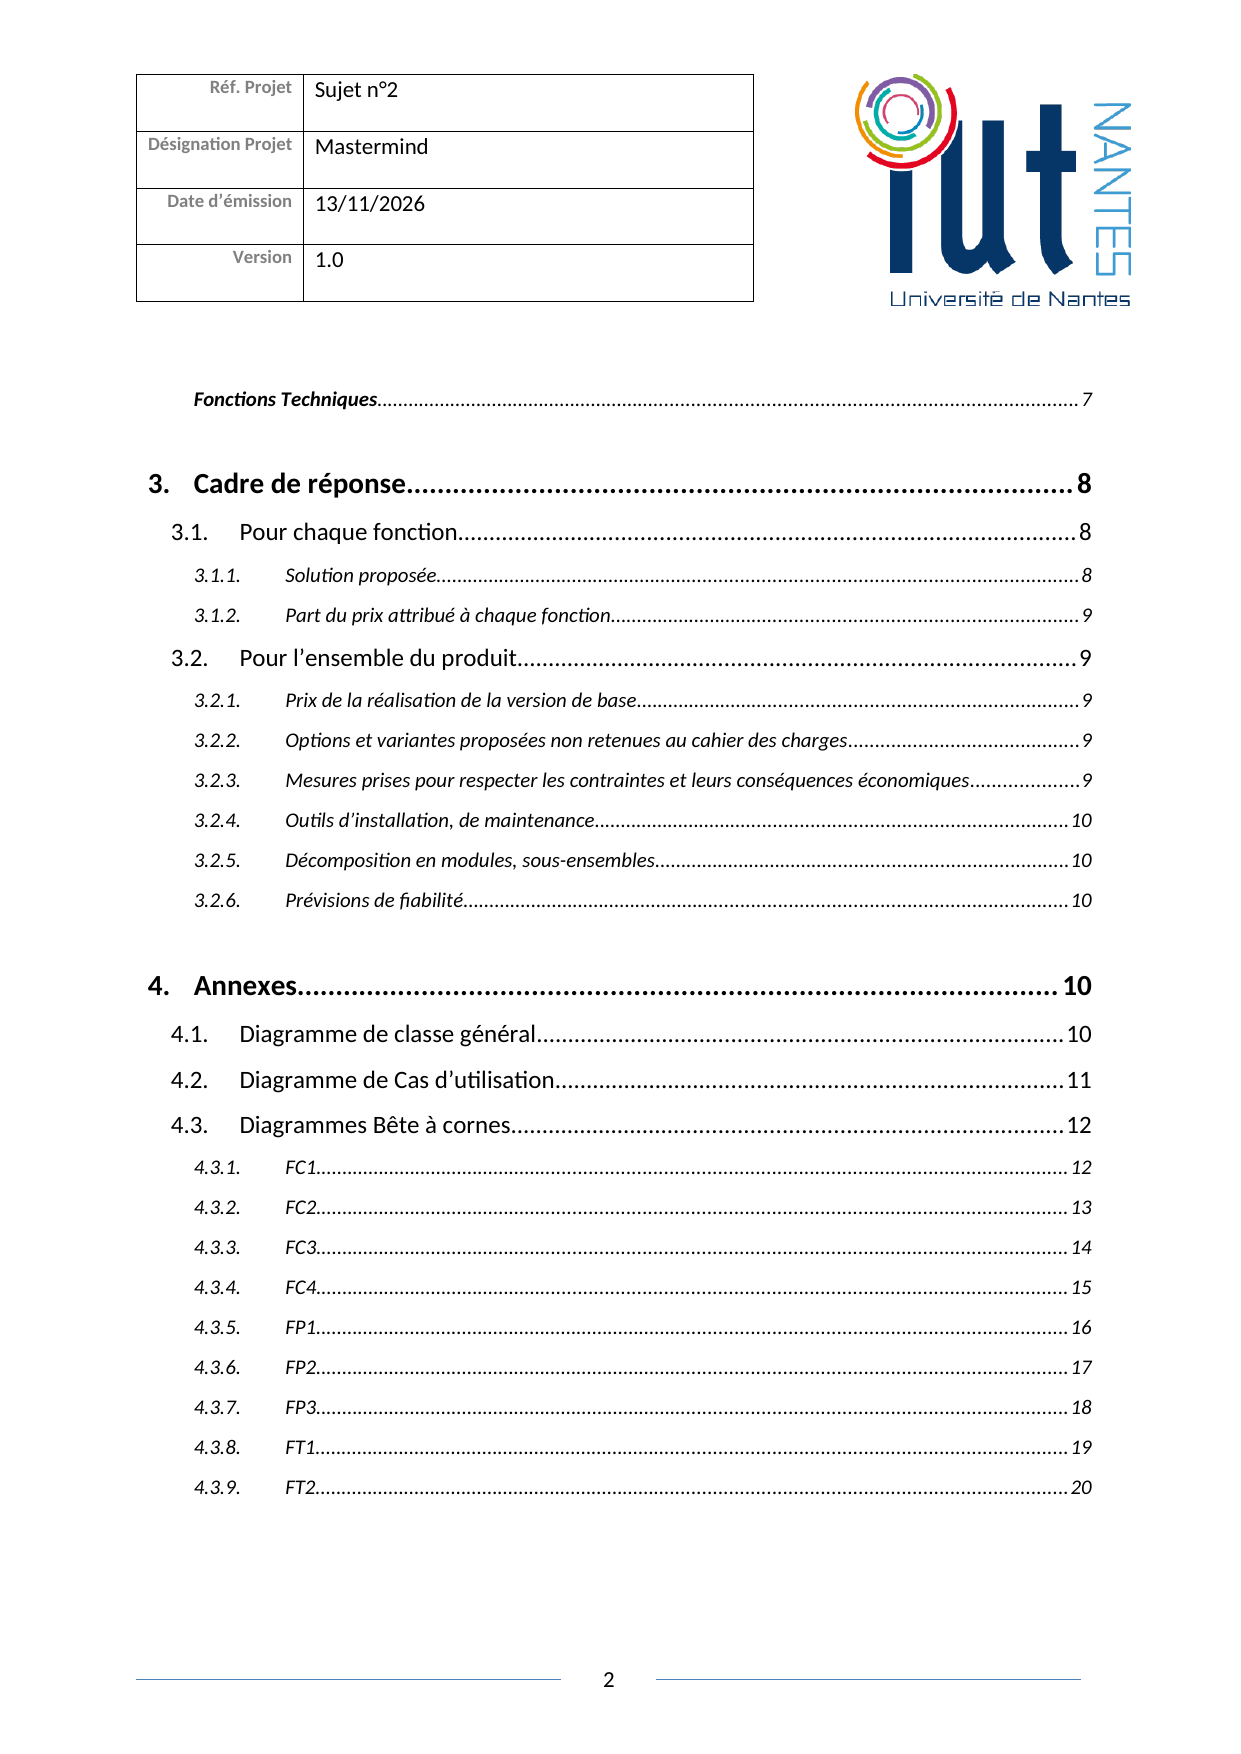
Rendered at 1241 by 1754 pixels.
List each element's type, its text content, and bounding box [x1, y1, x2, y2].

text 3.1.1. Solution proposée 8 [193, 562, 1093, 587]
text 3.2.6. Prévisions de fiabilité 10 [193, 887, 1093, 913]
text 4.3.9. FT2 20 [193, 1474, 1093, 1500]
text 4.3.4. FC4 15 [193, 1274, 1093, 1300]
text 3.2.5. Décomposition en modules, sous-ensembles 10 [193, 847, 1093, 873]
picture [855, 74, 1131, 306]
text 4.3.2. FC2 13 [193, 1194, 1093, 1220]
text 3. Cadre de réponse 8 [148, 465, 1093, 501]
text 4.3.7. FP3 18 [193, 1394, 1093, 1420]
text 3.2.1. Prix de la réalisation de la version de base 9 [193, 687, 1093, 713]
text 4.3.3. FC3 14 [193, 1234, 1093, 1260]
text 3.2.2. Options et variantes proposées non retenues au cahier des charges 9 [193, 727, 1093, 753]
text 3.1.2. Part du prix attribué à chaque fonction 9 [193, 602, 1093, 627]
text 4.3.5. FP1 16 [193, 1314, 1093, 1340]
text 3.2.4. Outils d’installation, de maintenance 10 [193, 807, 1093, 833]
text 3.2.3. Mesures prises pour respecter les contraintes et leurs conséquences économiques 9 [193, 767, 1093, 793]
text 4.3.1. FC1 12 [193, 1154, 1093, 1180]
text 4. Annexes 10 [148, 967, 1093, 1003]
text 4.3.8. FT1 19 [193, 1434, 1093, 1460]
text 4.3. Diagrammes Bête à cornes 12 [171, 1109, 1093, 1140]
text 3.1. Pour chaque fonction 8 [171, 517, 1093, 547]
text 4.2. Diagramme de Cas d’utilisation 11 [171, 1064, 1093, 1094]
text 4.1. Diagramme de classe général 10 [171, 1018, 1093, 1049]
text 4.3.6. FP2 17 [193, 1354, 1093, 1380]
text 3.2. Pour l’ensemble du produit 9 [171, 642, 1093, 672]
text Fonctions Techniques 7 [193, 386, 1093, 411]
